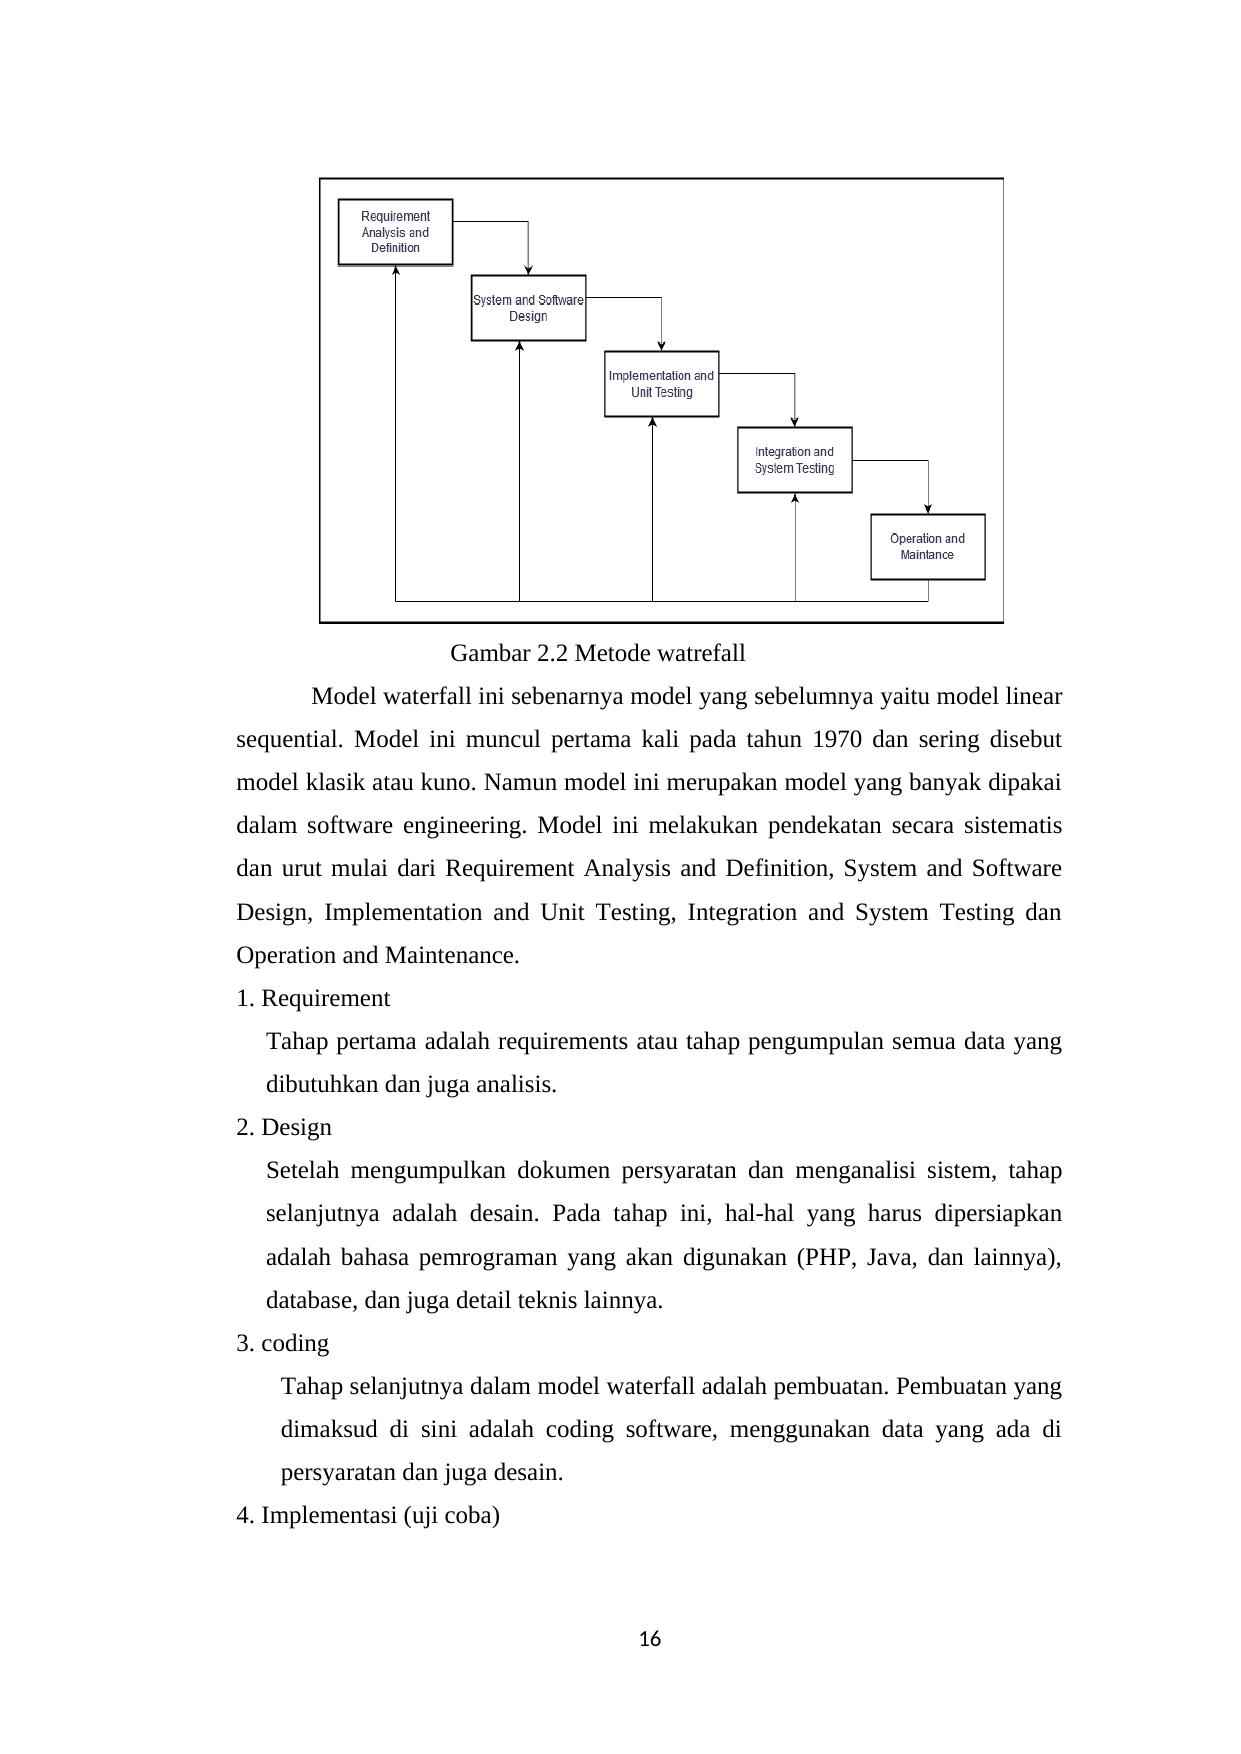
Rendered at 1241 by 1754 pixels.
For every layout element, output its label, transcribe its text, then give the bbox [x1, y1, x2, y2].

text Gambar 2.2 Metode watrefall [133, 638, 1063, 667]
picture [318, 177, 1004, 624]
text 2. Design [236, 1112, 1063, 1141]
text Setelah mengumpulkan dokumen persyaratan dan menganalisi sistem, tahap selanjutnya adalah desain. Pada tahap ini, hal-hal yang harus dipersiapkan adalah bahasa pemrograman yang akan digunakan (PHP, Java, dan lainnya), database, dan juga detail teknis lainnya. [266, 1155, 1063, 1313]
text 1. Requirement [236, 983, 1063, 1012]
text Model waterfall ini sebenarnya model yang sebelumnya yaitu model linear sequential. Model ini muncul pertama kali pada tahun 1970 dan sering disebut model klasik atau kuno. Namun model ini merupakan model yang banyak dipakai dalam software engineering. Model ini melakukan pendekatan secara sistematis dan urut mulai dari Requirement Analysis and Definition, System and Software Design, Implementation and Unit Testing, Integration and System Testing dan Operation and Maintenance. [236, 681, 1063, 968]
text Tahap selanjutnya dalam model waterfall adalah pembuatan. Pembuatan yang dimaksud di sini adalah coding software, menggunakan data yang ada di persyaratan dan juga desain. [281, 1371, 1063, 1486]
text Tahap pertama adalah requirements atau tahap pengumpulan semua data yang dibutuhkan dan juga analisis. [266, 1026, 1063, 1098]
text 4. Implementasi (uji coba) [118, 1500, 1063, 1529]
text 3. coding [236, 1328, 1063, 1357]
